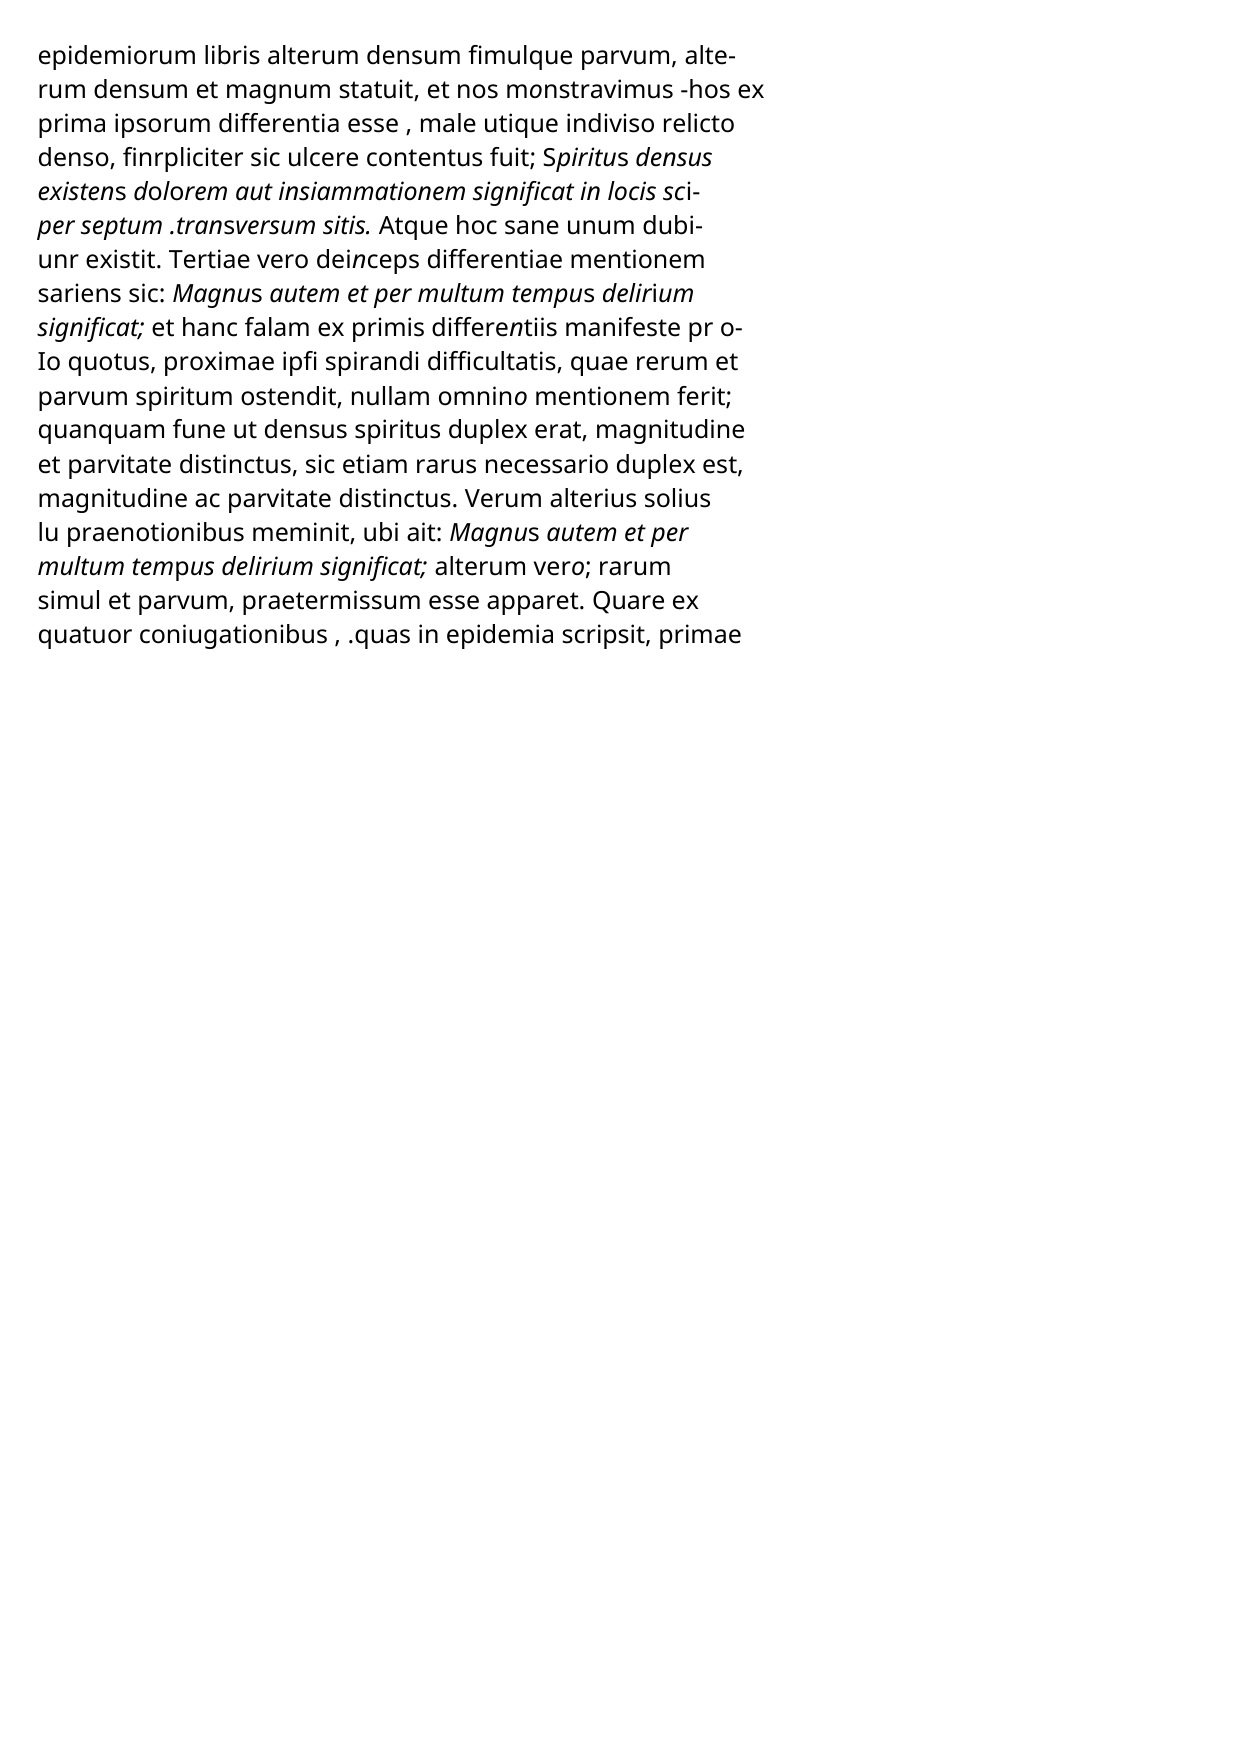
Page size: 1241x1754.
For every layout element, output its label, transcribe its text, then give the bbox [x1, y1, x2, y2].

text epidemiorum libris alterum densum fimulque parvum, alte- rum densum et magnum statuit, et nos monstravimus -hos ex prima ipsorum differentia esse , male utique indiviso relicto denso, finrpliciter sic ulcere contentus fuit; Spiritus densus existens dolorem aut insiammationem significat in locis sci- per septum .transversum sitis. Atque hoc sane unum dubi- unr existit. Tertiae vero deinceps differentiae mentionem sariens sic: Magnus autem et per multum tempus delirium significat; et hanc falam ex primis differentiis manifeste pr o- Io quotus, proximae ipfi spirandi difficultatis, quae rerum et parvum spiritum ostendit, nullam omnino mentionem ferit; quanquam fune ut densus spiritus duplex erat, magnitudine et parvitate distinctus, sic etiam rarus necessario duplex est, magnitudine ac parvitate distinctus. Verum alterius solius lu praenotionibus meminit, ubi ait: Magnus autem et per multum tempus delirium significat; alterum vero; rarum simul et parvum, praetermissum esse apparet. Quare ex quatuor coniugationibus , .quas in epidemia scripsit, primae [37, 37, 1203, 651]
